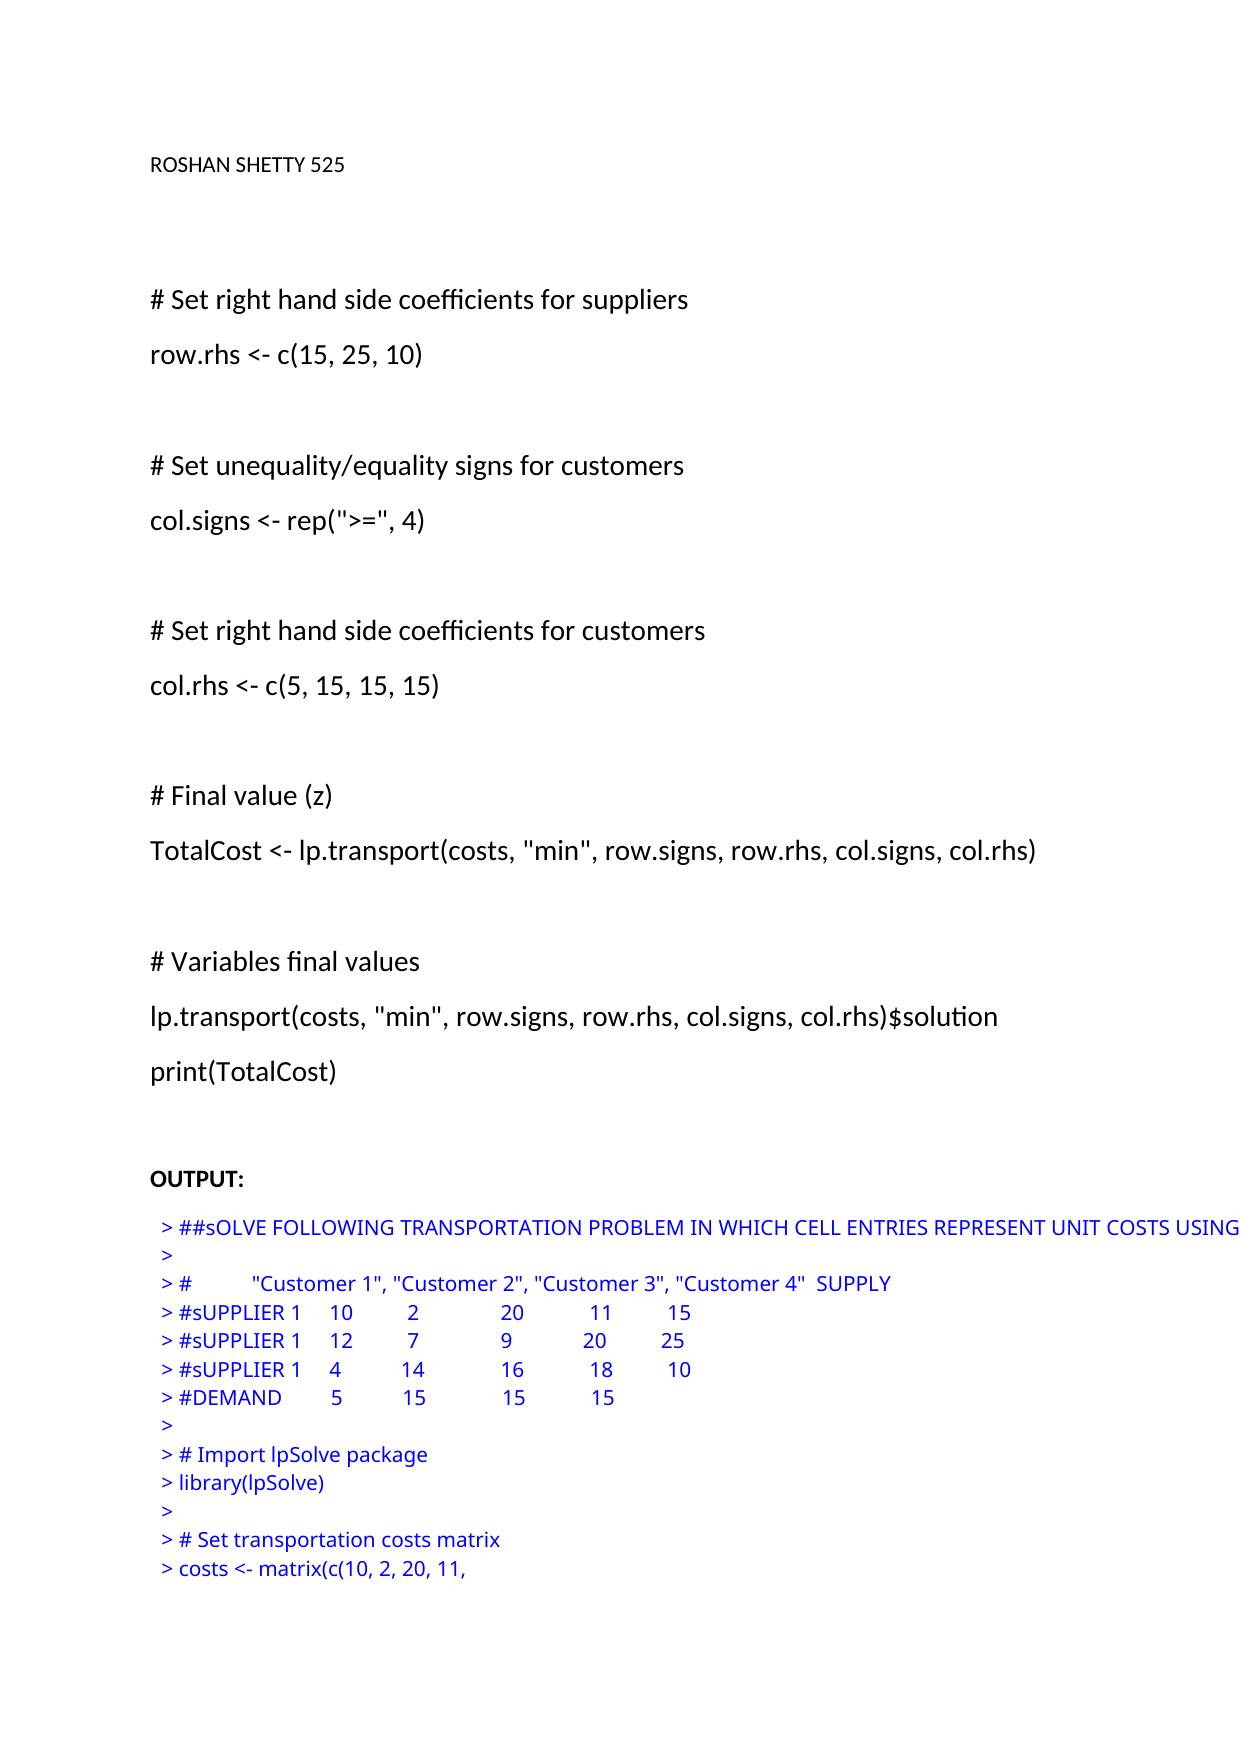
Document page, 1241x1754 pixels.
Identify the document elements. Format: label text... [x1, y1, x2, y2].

text lp.transport(costs, "min", row.signs, row.rhs, col.signs, col.rhs)$solution [150, 998, 1090, 1033]
text col.signs <- rep(">=", 4) [150, 502, 1090, 537]
text print(TotalCost) [150, 1053, 1090, 1088]
text # Set right hand side coefficients for customers [150, 612, 1090, 648]
text TotalCost <- lp.transport(costs, "min", row.signs, row.rhs, col.signs, col.rhs) [150, 832, 1090, 868]
text OUTPUT: [150, 1163, 1090, 1193]
text # Set unequality/equality signs for customers [150, 447, 1090, 482]
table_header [150, 1213, 1240, 1582]
text # Final value (z) [150, 777, 1090, 813]
text # Variables final values [150, 943, 1090, 978]
text row.rhs <- c(15, 25, 10) [150, 336, 1090, 372]
text col.rhs <- c(5, 15, 15, 15) [150, 667, 1090, 703]
text # Set right hand side coefficients for suppliers [150, 281, 1090, 317]
